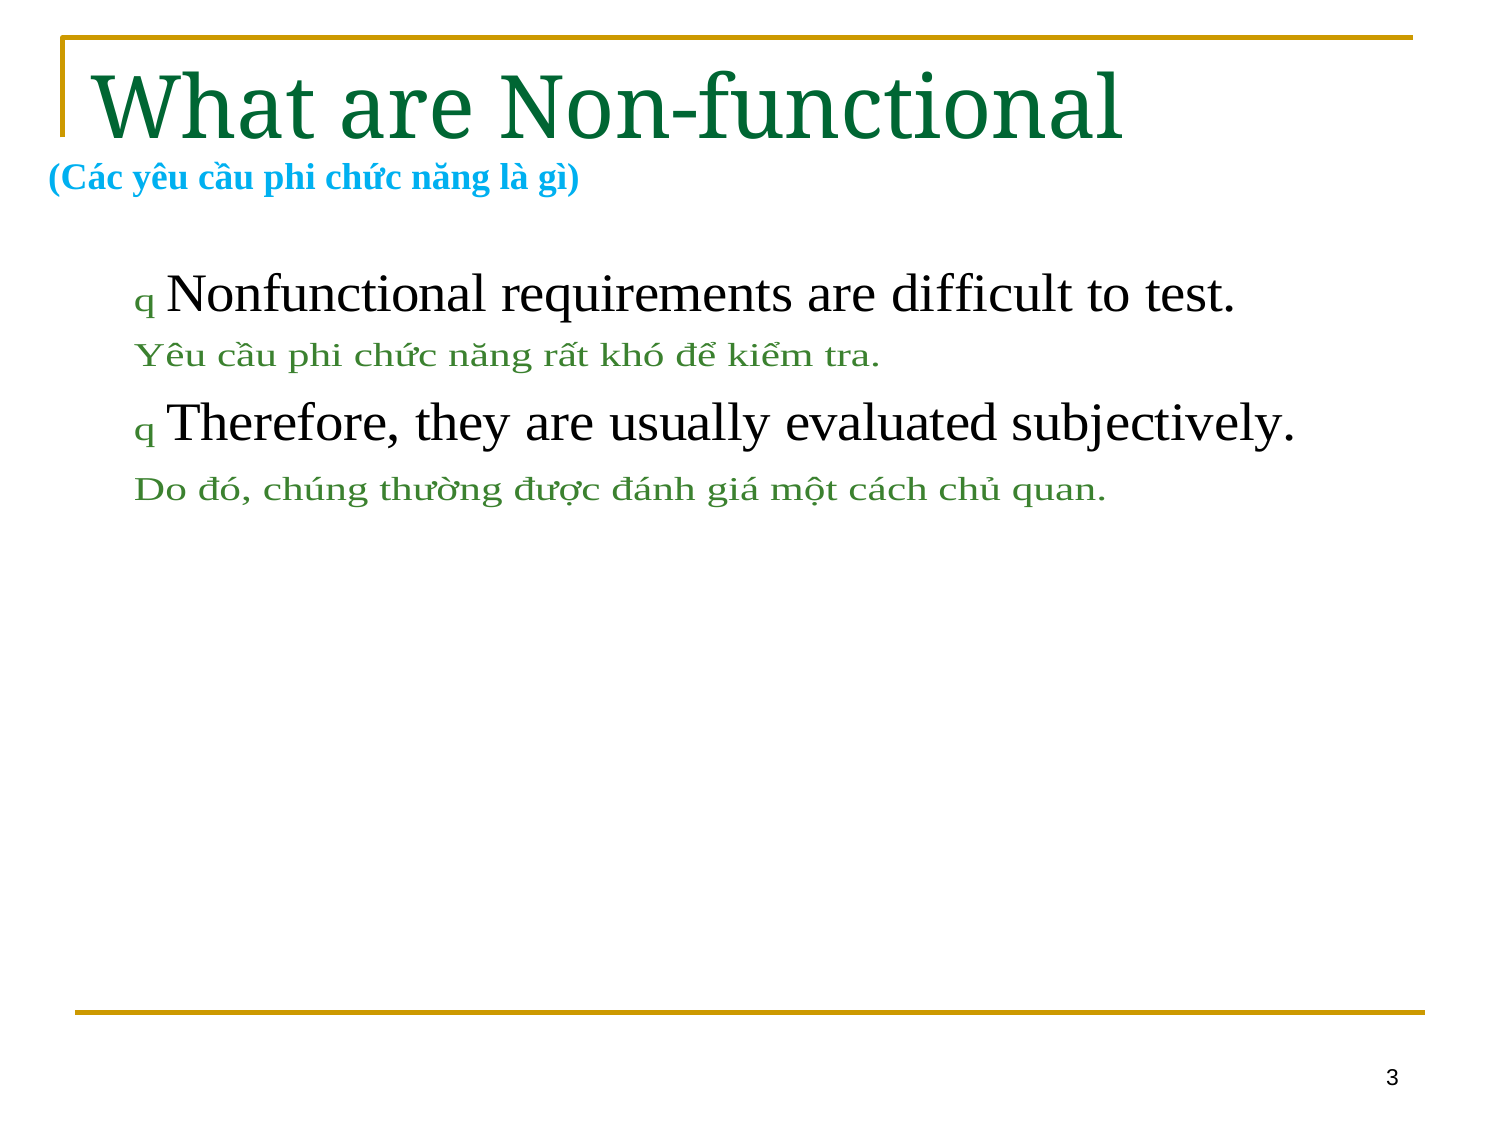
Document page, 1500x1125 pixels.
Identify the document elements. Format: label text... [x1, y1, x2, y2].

text (Các yêu cầu phi chức năng là gì) [48, 154, 1475, 197]
text Yêu cầu phi chức năng rất khó để kiểm tra. [134, 335, 1438, 373]
text q Nonfunctional requirements are difficult to test. [134, 260, 1438, 323]
text Do đó, chúng thường được đánh giá một cách chủ quan. [134, 469, 1438, 508]
text q Therefore, they are usually evaluated subjectively. [134, 390, 1438, 453]
